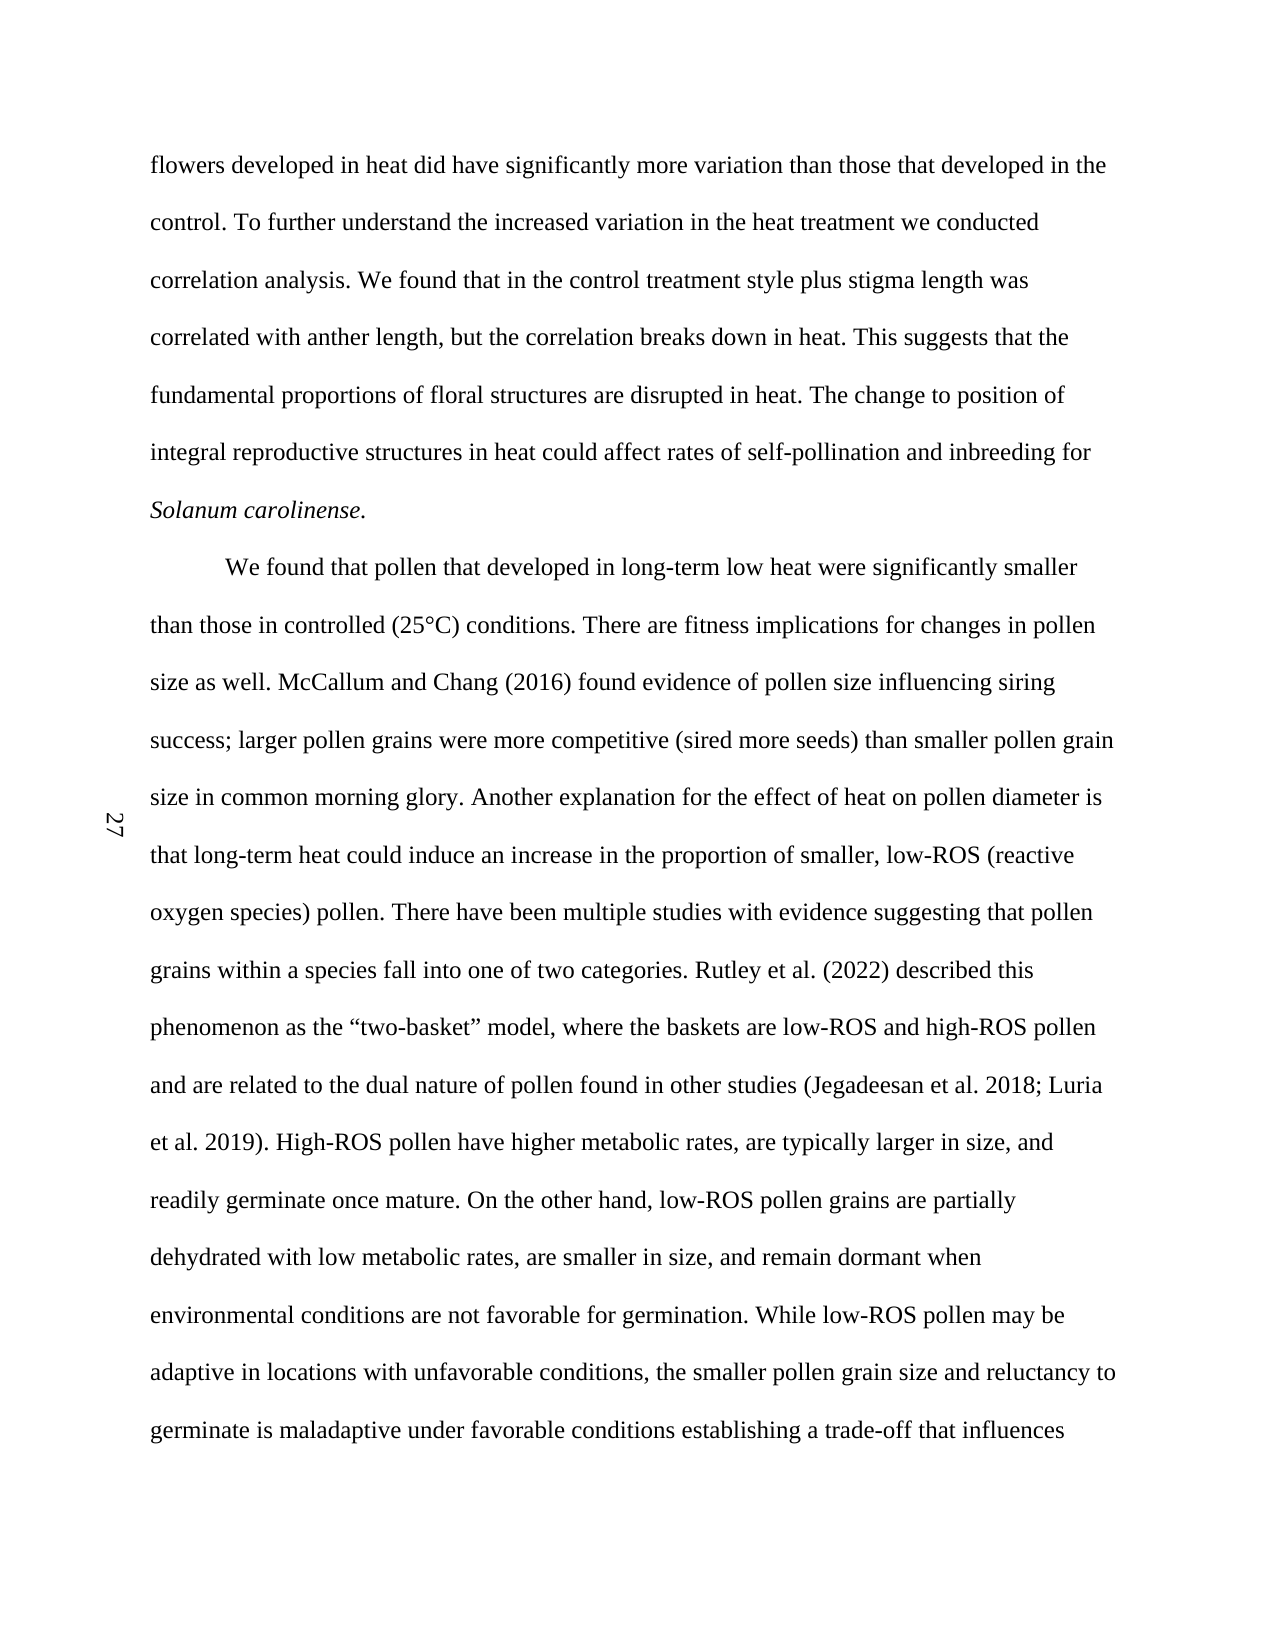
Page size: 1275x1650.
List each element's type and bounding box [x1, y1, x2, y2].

text [150, 150, 1125, 524]
text [150, 552, 1125, 1444]
